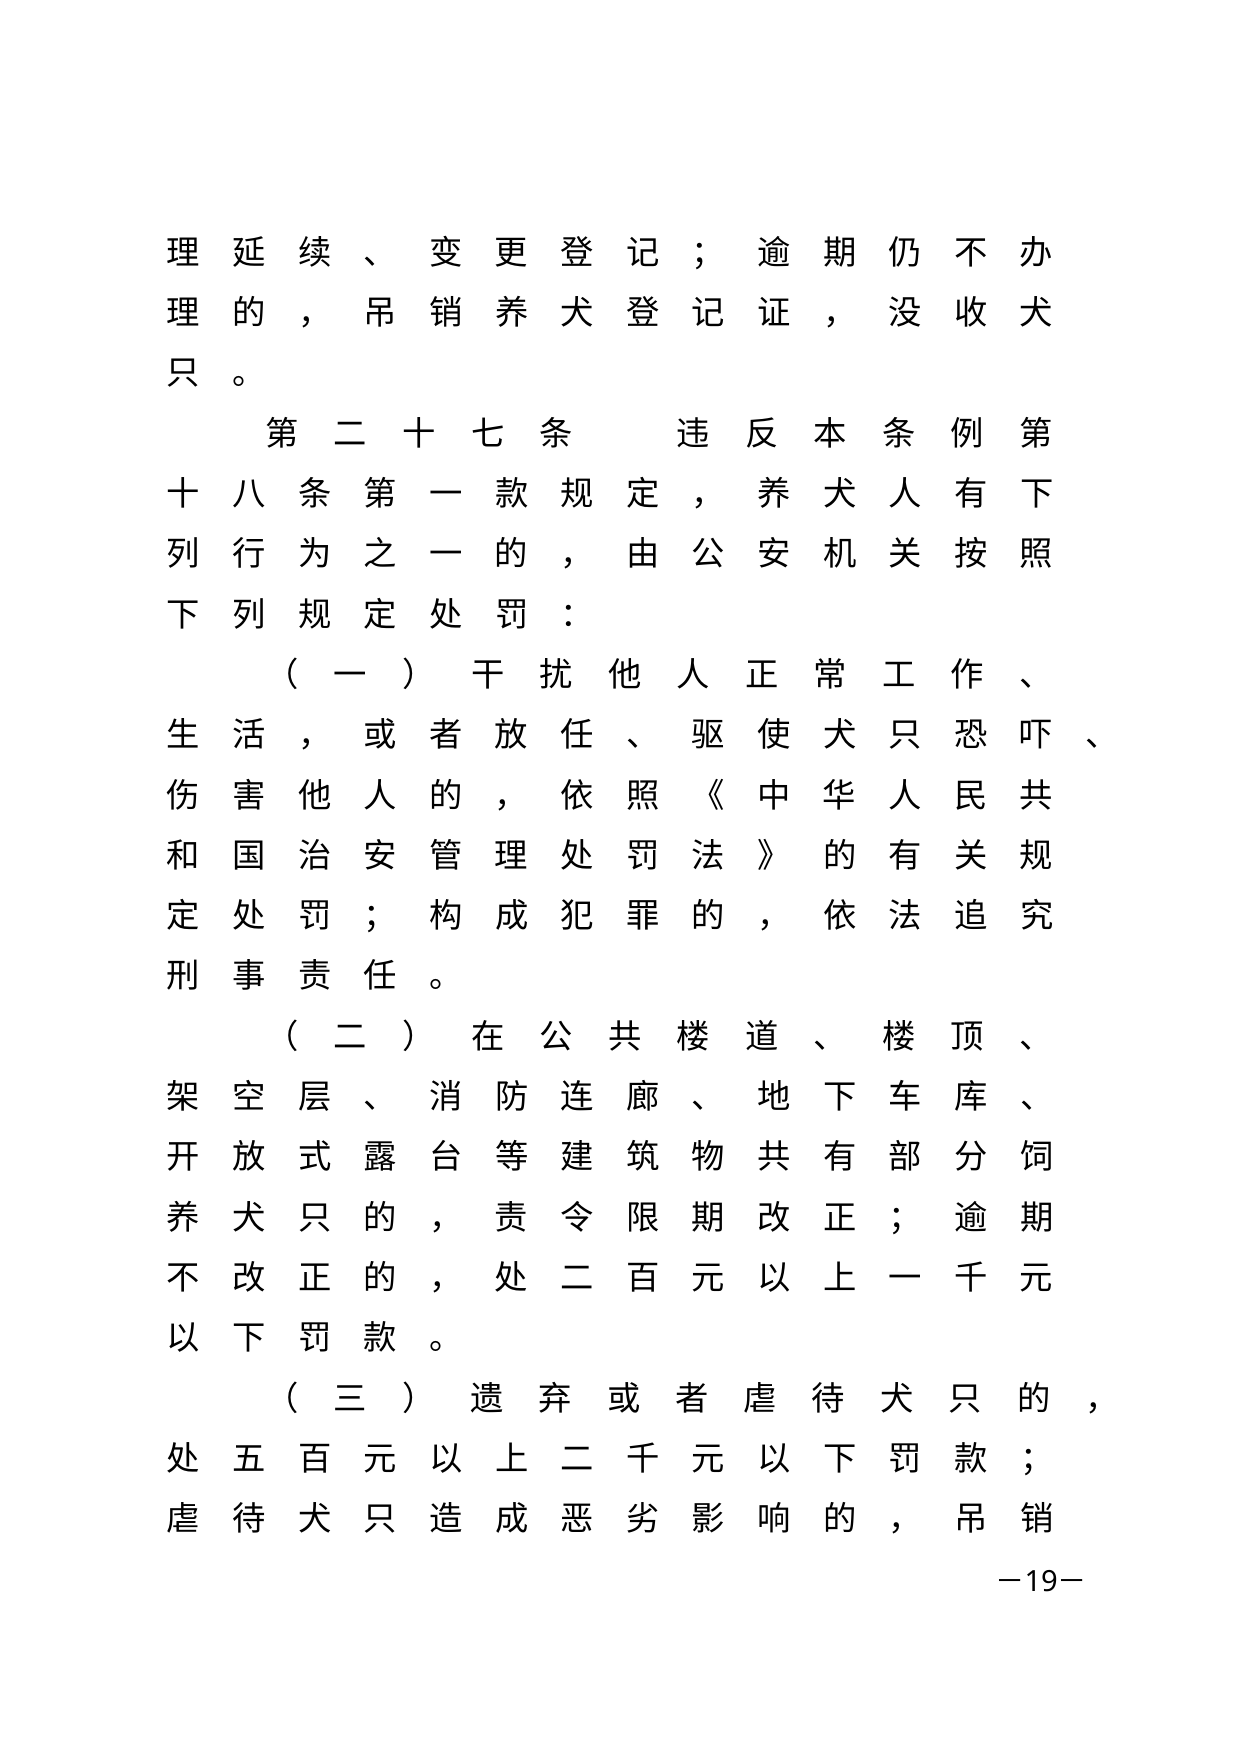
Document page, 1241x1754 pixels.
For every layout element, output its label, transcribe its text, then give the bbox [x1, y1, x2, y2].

text （一）干扰他人正常工作、生活，或者放任、驱使犬只恐吓、伤害他人的，依照《中华人民共和国治安管理处罚法》的有关规定处罚；构成犯罪的，依法追究刑事责任。 [167, 642, 1085, 1003]
text （三）遗弃或者虐待犬只的，处五百元以上二千元以下罚款；虐待犬只造成恶劣影响的，吊销养犬登记证，没收犬只。 [167, 1365, 1085, 1546]
text 违反本条例第十六条第一款、第二款规定，养犬人未按照规定办理延续、变更登记的，由公安机关责令限期改正；逾期不改正的，处二百元以上一千元以下罚款，并督促其在规定的期限内办理延续、变更登记；逾期仍不办理的，吊销养犬登记证，没收犬只。 [167, 219, 1085, 400]
text （二）在公共楼道、楼顶、架空层、消防连廊、地下车库、开放式露台等建筑物共有部分饲养犬只的，责令限期改正；逾期不改正的，处二百元以上一千元以下罚款。 [167, 1003, 1085, 1365]
text 第二十七条 违反本条例第十八条第一款规定，养犬人有下列行为之一的，由公安机关按照下列规定处罚： [167, 400, 1085, 642]
